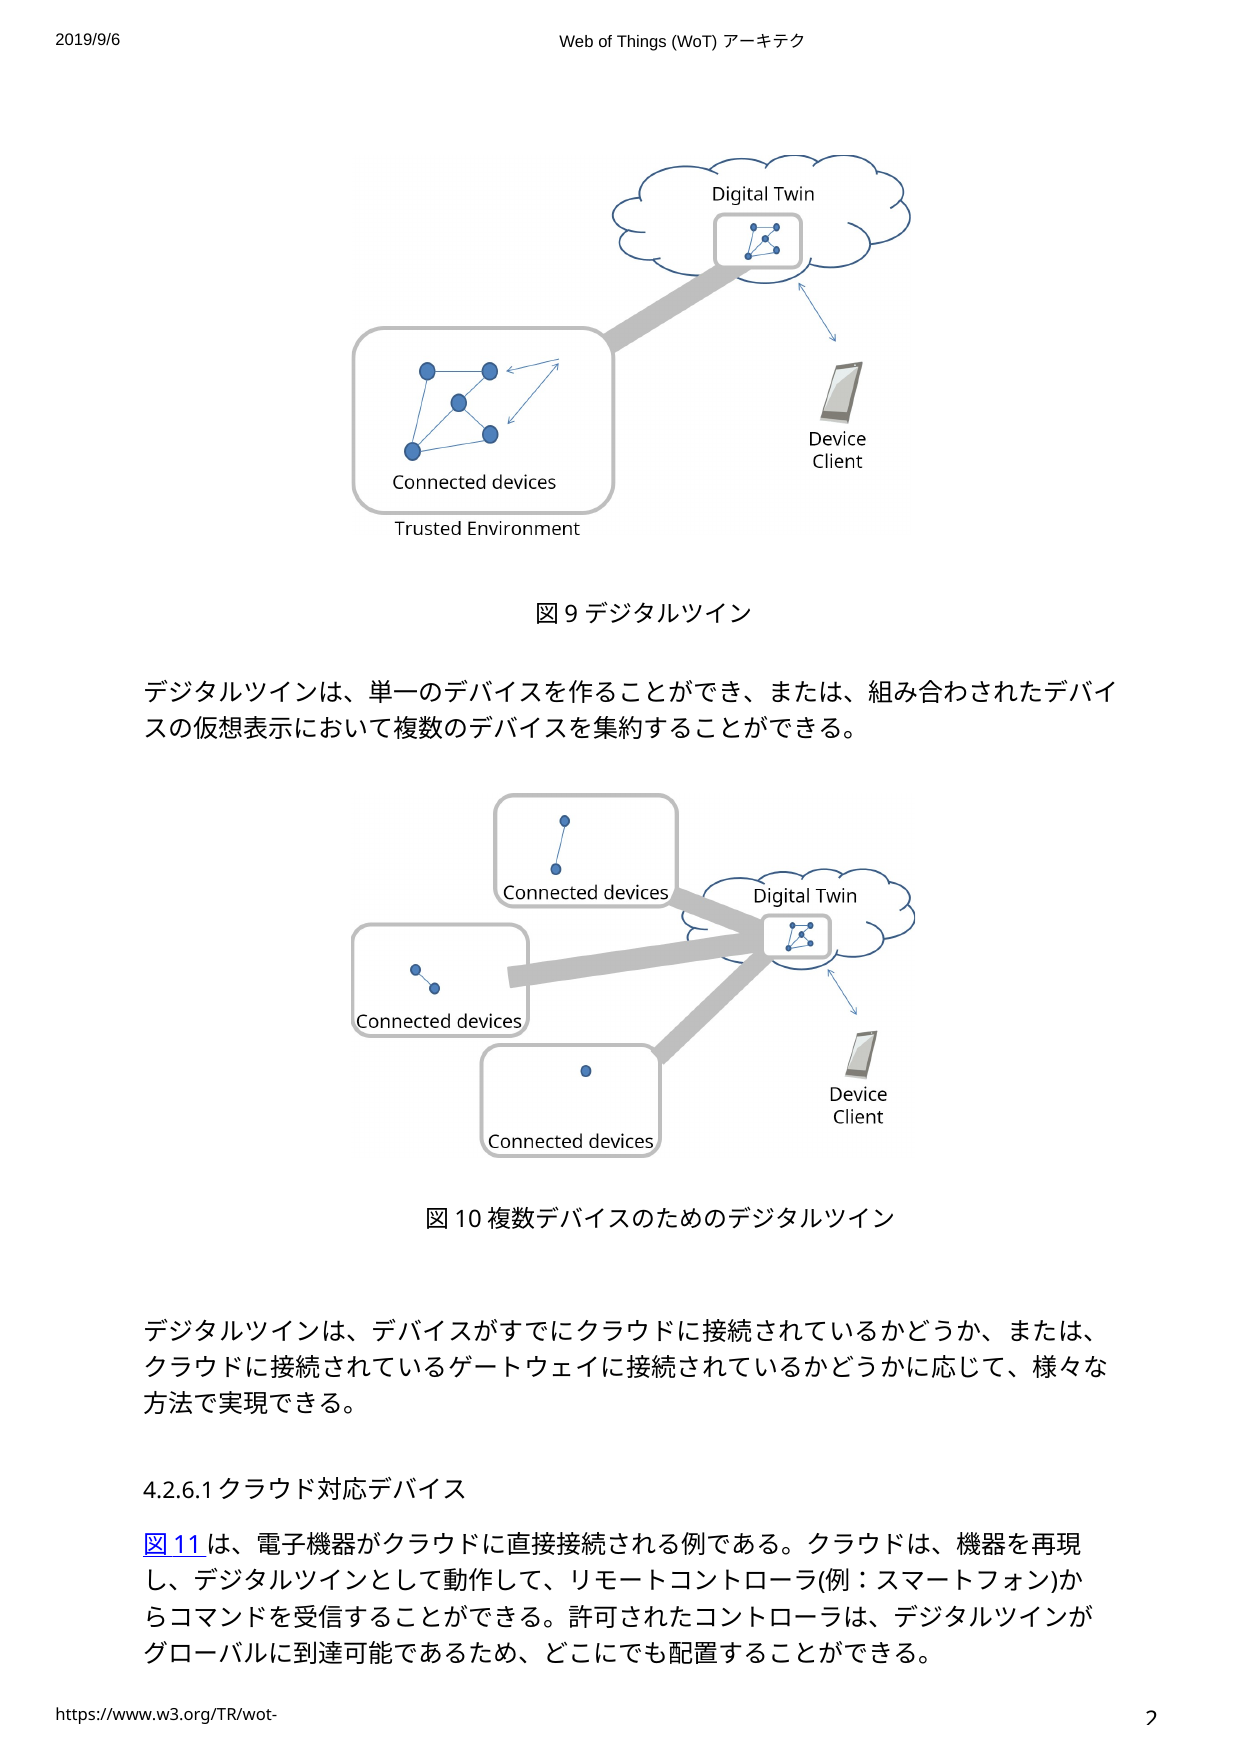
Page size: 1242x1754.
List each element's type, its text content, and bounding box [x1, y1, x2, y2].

text 図10 複数デバイスのためのデジタルツイン [425, 1199, 1152, 1234]
text 図11は、電子機器がクラウドに直接接続される例である。クラウドは、機器を再現し、デジタルツインとして動作して、リモートコントローラ(例：スマートフォン)からコマンドを受信することができる。許可されたコントローラは、デジタルツインがグローバルに到達可能であるため、どこにでも配置することができる。 [143, 1524, 1095, 1669]
picture [351, 793, 916, 1158]
text 図9 デジタルツイン [535, 595, 1152, 630]
text デジタルツインは、単一のデバイスを作ることができ、または、組み合わされたデバイスの仮想表示において複数のデバイスを集約することができる。 [143, 673, 1123, 745]
picture [351, 155, 911, 535]
text デジタルツインは、デバイスがすでにクラウドに接続されているかどうか、または、クラウドに接続されているゲートウェイに接続されているかどうかに応じて、様々な方法で実現できる。 [143, 1311, 1111, 1420]
list クラウド対応デバイス [143, 1470, 1152, 1506]
